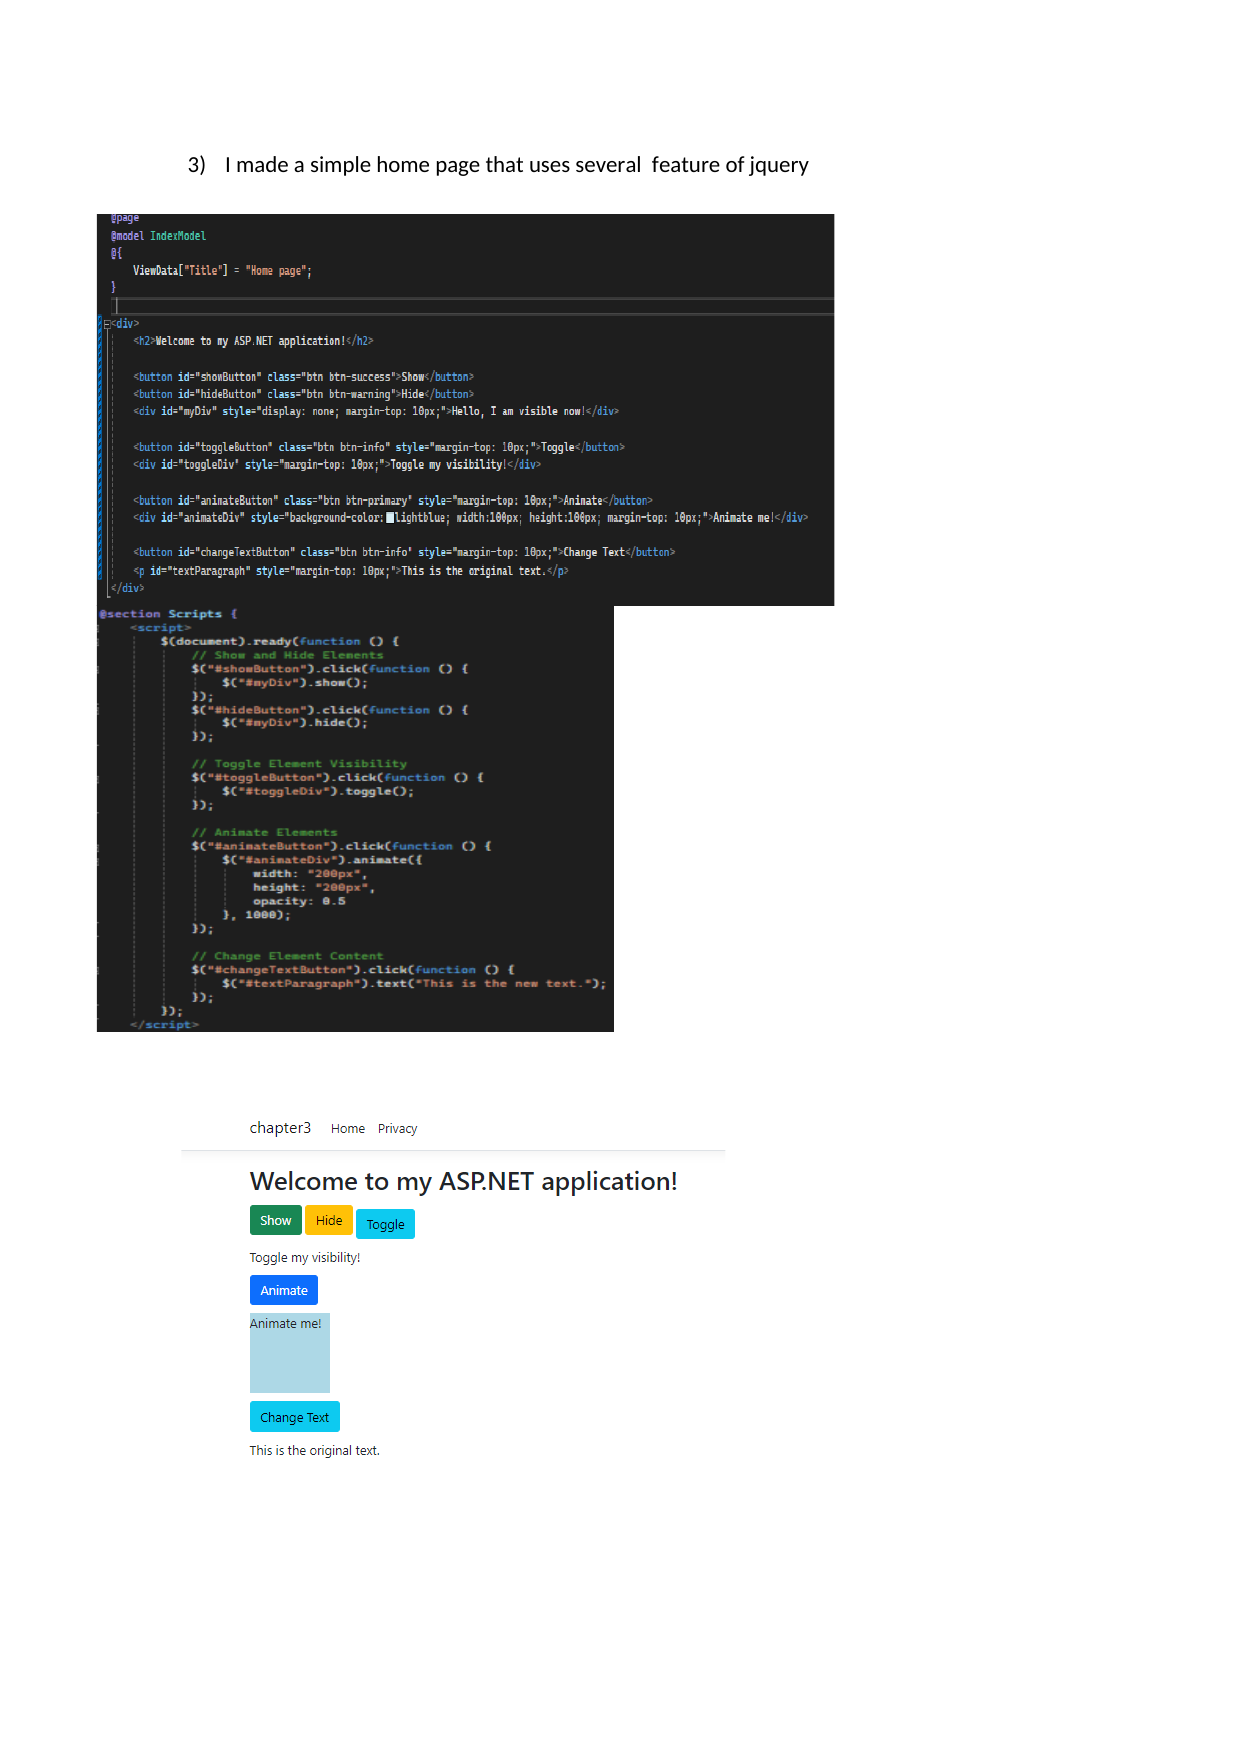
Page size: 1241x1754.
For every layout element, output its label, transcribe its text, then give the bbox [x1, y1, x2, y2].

picture [181, 1106, 726, 1523]
picture [96, 214, 835, 1032]
list I made a simple home page that uses several feature of jquery [187, 150, 1090, 178]
